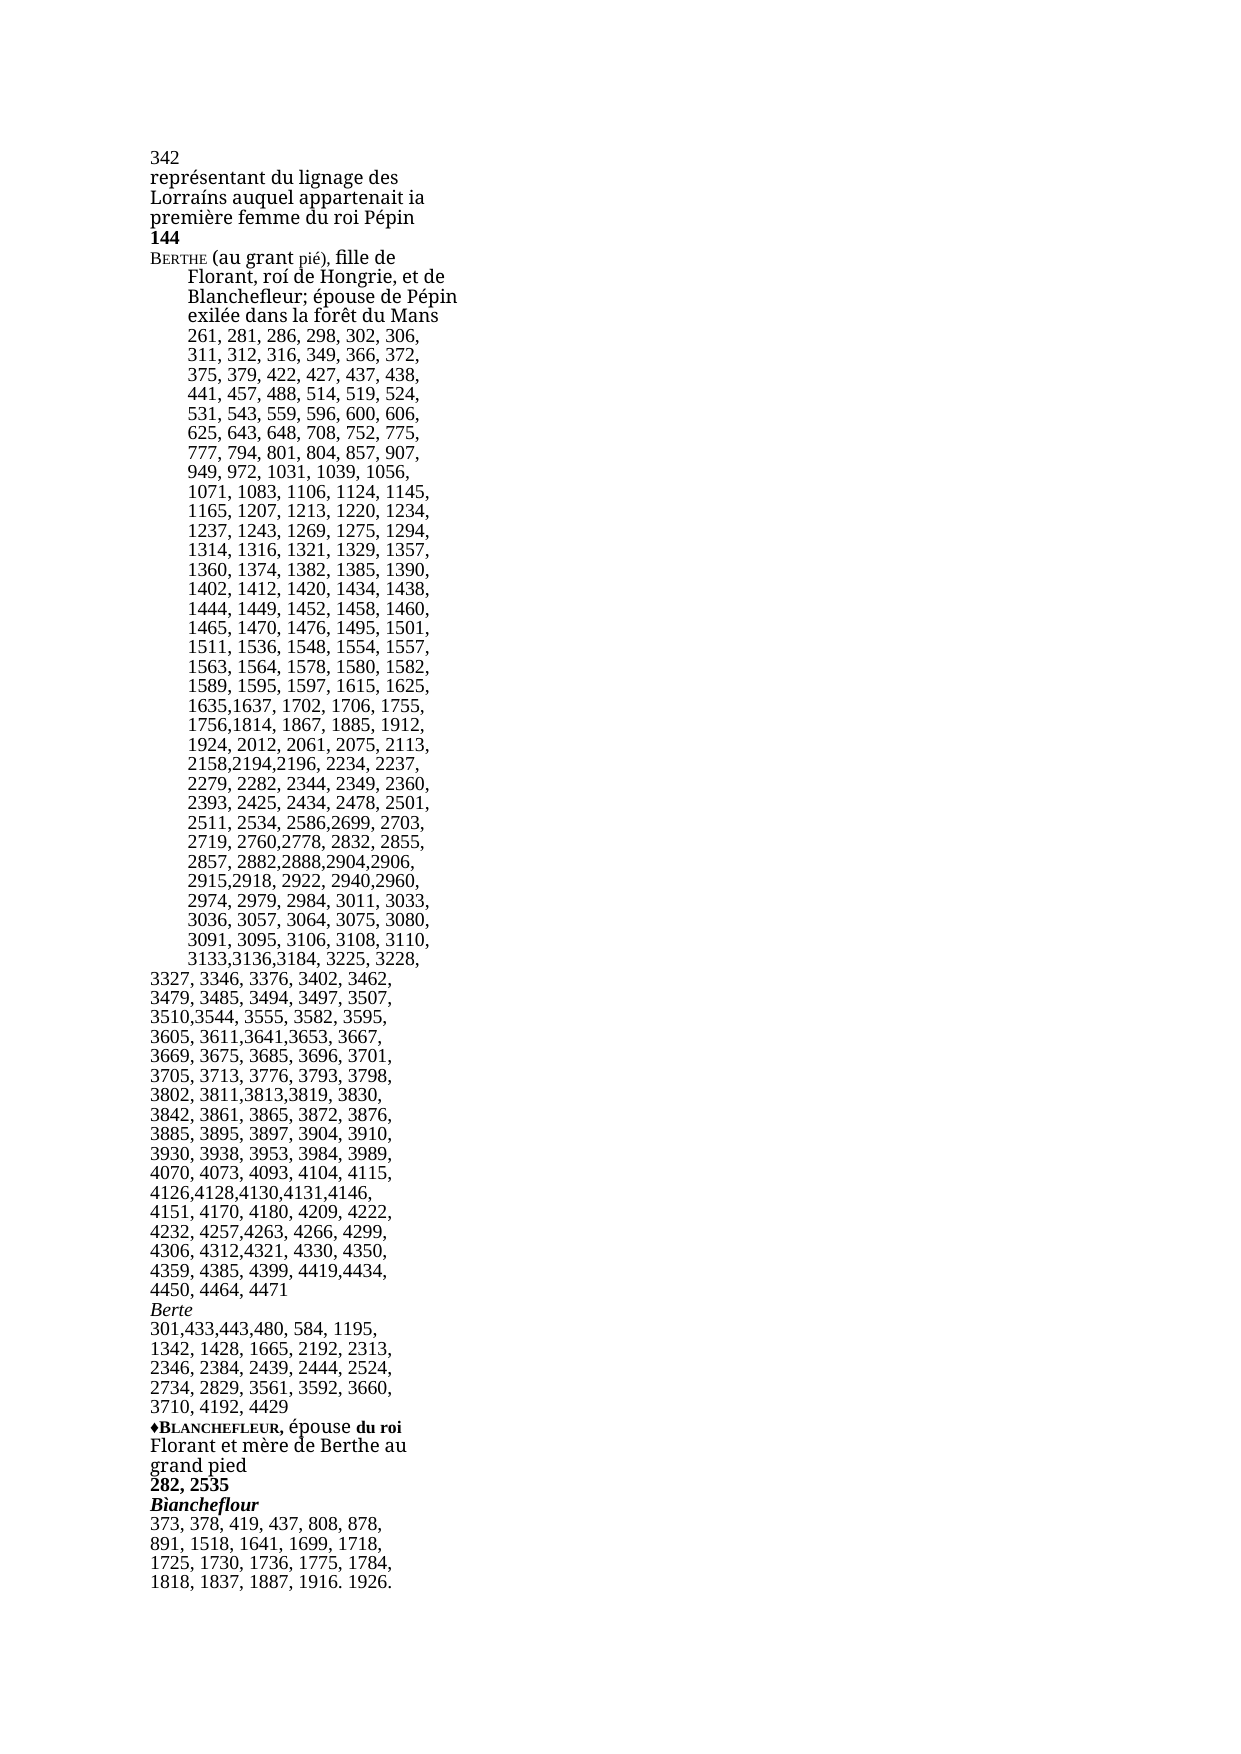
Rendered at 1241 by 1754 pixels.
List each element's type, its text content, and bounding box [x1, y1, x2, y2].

text ♦Blanchefleur, épouse du roi Florant et mère de Berthe au grand pied 282, 2535 Bìancheflour [150, 1417, 1090, 1515]
text 3133,3136,3184, 3225, 3228, 3327, 3346, 3376, 3402, 3462, 3479, 3485, 3494, 3497, 3507, 3510,3544, 3555, 3582, 3595, 3605, 3611,3641,3653, 3667, 3669, 3675, 3685, 3696, 3701, 3705, 3713, 3776, 3793, 3798, 3802, 3811,3813,3819, 3830, 3842, 3861, 3865, 3872, 3876, 3885, 3895, 3897, 3904, 3910, 3930, 3938, 3953, 3984, 3989, 4070, 4073, 4093, 4104, 4115, 4126,4128,4130,4131,4146, 4151, 4170, 4180, 4209, 4222, 4232, 4257,4263, 4266, 4299, 4306, 4312,4321, 4330, 4350, 4359, 4385, 4399, 4419,4434, 4450, 4464, 4471 Berte [150, 950, 1090, 1320]
text Berthe (au grant pié), fille de Florant, roí de Hongrie, et de Blanchefleur; épouse de Pépin exilée dans la forêt du Mans 261, 281, 286, 298, 302, 306, 311, 312, 316, 349, 366, 372, 375, 379, 422, 427, 437, 438, 441, 457, 488, 514, 519, 524, 531, 543, 559, 596, 600, 606, 625, 643, 648, 708, 752, 775, 777, 794, 801, 804, 857, 907, 949, 972, 1031, 1039, 1056, 1071, 1083, 1106, 1124, 1145, 1165, 1207, 1213, 1220, 1234, 1237, 1243, 1269, 1275, 1294, 1314, 1316, 1321, 1329, 1357, 1360, 1374, 1382, 1385, 1390, 1402, 1412, 1420, 1434, 1438, 1444, 1449, 1452, 1458, 1460, 1465, 1470, 1476, 1495, 1501, 1511, 1536, 1548, 1554, 1557, 1563, 1564, 1578, 1580, 1582, 1589, 1595, 1597, 1615, 1625, 1635,1637, 1702, 1706, 1755, 1756,1814, 1867, 1885, 1912, 1924, 2012, 2061, 2075, 2113, 2158,2194,2196, 2234, 2237, 2279, 2282, 2344, 2349, 2360, 2393, 2425, 2434, 2478, 2501, 2511, 2534, 2586,2699, 2703, 2719, 2760,2778, 2832, 2855, 2857, 2882,2888,2904,2906, 2915,2918, 2922, 2940,2960, 2974, 2979, 2984, 3011, 3033, 3036, 3057, 3064, 3075, 3080, 3091, 3095, 3106, 3108, 3110, [150, 249, 1090, 950]
text représentant du lignage des Lorraíns auquel appartenait ia première femme du roi Pépin 144 [150, 169, 1090, 249]
text 342 [150, 149, 1090, 169]
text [150, 1515, 1090, 1593]
text 301,433,443,480, 584, 1195, 1342, 1428, 1665, 2192, 2313, 2346, 2384, 2439, 2444, 2524, 2734, 2829, 3561, 3592, 3660, 3710, 4192, 4429 [150, 1320, 1090, 1417]
